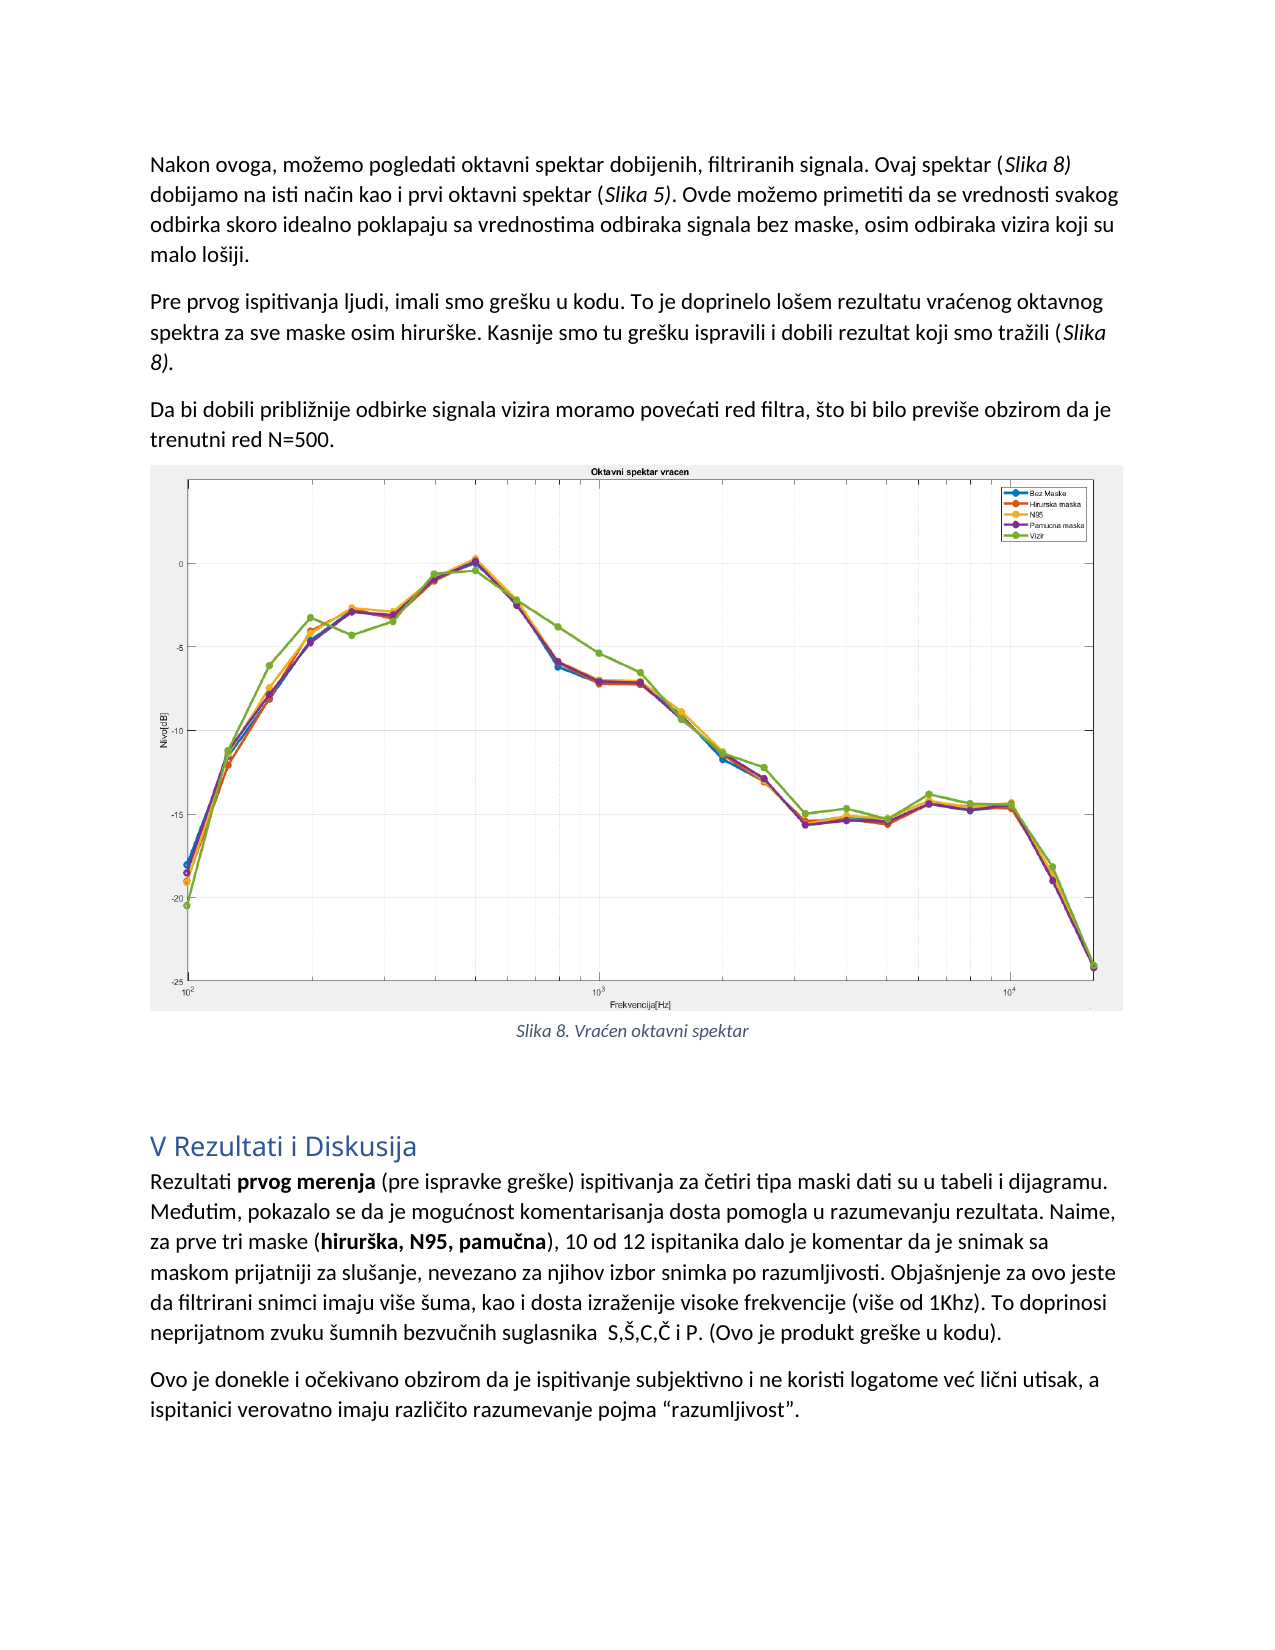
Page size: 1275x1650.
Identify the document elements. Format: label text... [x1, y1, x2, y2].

picture [150, 465, 1124, 1011]
text Pre prvog ispitivanja ljudi, imali smo grešku u kodu. To je doprinelo lošem rezultatu vraćenog oktavnog spektra za sve maske osim hirurške. Kasnije smo tu grešku ispravili i dobili rezultat koji smo tražili (Slika 8). [150, 287, 1125, 376]
text Nakon ovoga, možemo pogledati oktavni spektar dobijenih, filtriranih signala. Ovaj spektar (Slika 8) dobijamo na isti način kao i prvi oktavni spektar (Slika 5). Ovde možemo primetiti da se vrednosti svakog odbirka skoro idealno poklapaju sa vrednostima odbiraka signala bez maske, osim odbiraka vizira koji su malo lošiji. [150, 150, 1125, 269]
text Da bi dobili približnije odbirke signala vizira moramo povećati red filtra, što bi bilo previše obzirom da je trenutni red N=500. [150, 395, 1125, 453]
text Ovo je donekle i očekivano obzirom da je ispitivanje subjektivno i ne koristi logatome već lični utisak, a ispitanici verovatno imaju različito razumevanje pojma “razumljivost”. [150, 1365, 1125, 1423]
subtitle V Rezultati i Diskusija [150, 1127, 1125, 1164]
text Rezultati prvog merenja (pre ispravke greške) ispitivanja za četiri tipa maski dati su u tabeli i dijagramu. Međutim, pokazalo se da je mogućnost komentarisanja dosta pomogla u razumevanju rezultata. Naime, za prve tri maske (hirurška, N95, pamučna), 10 od 12 ispitanika dalo je komentar da je snimak sa maskom prijatniji za slušanje, nevezano za njihov izbor snimka po razumljivosti. Objašnjenje za ovo jeste da filtrirani snimci imaju više šuma, kao i dosta izraženije visoke frekvencije (više od 1Khz). To doprinosi neprijatnom zvuku šumnih bezvučnih suglasnika S,Š,C,Č i P. (Ovo je produkt greške u kodu). [150, 1167, 1125, 1346]
